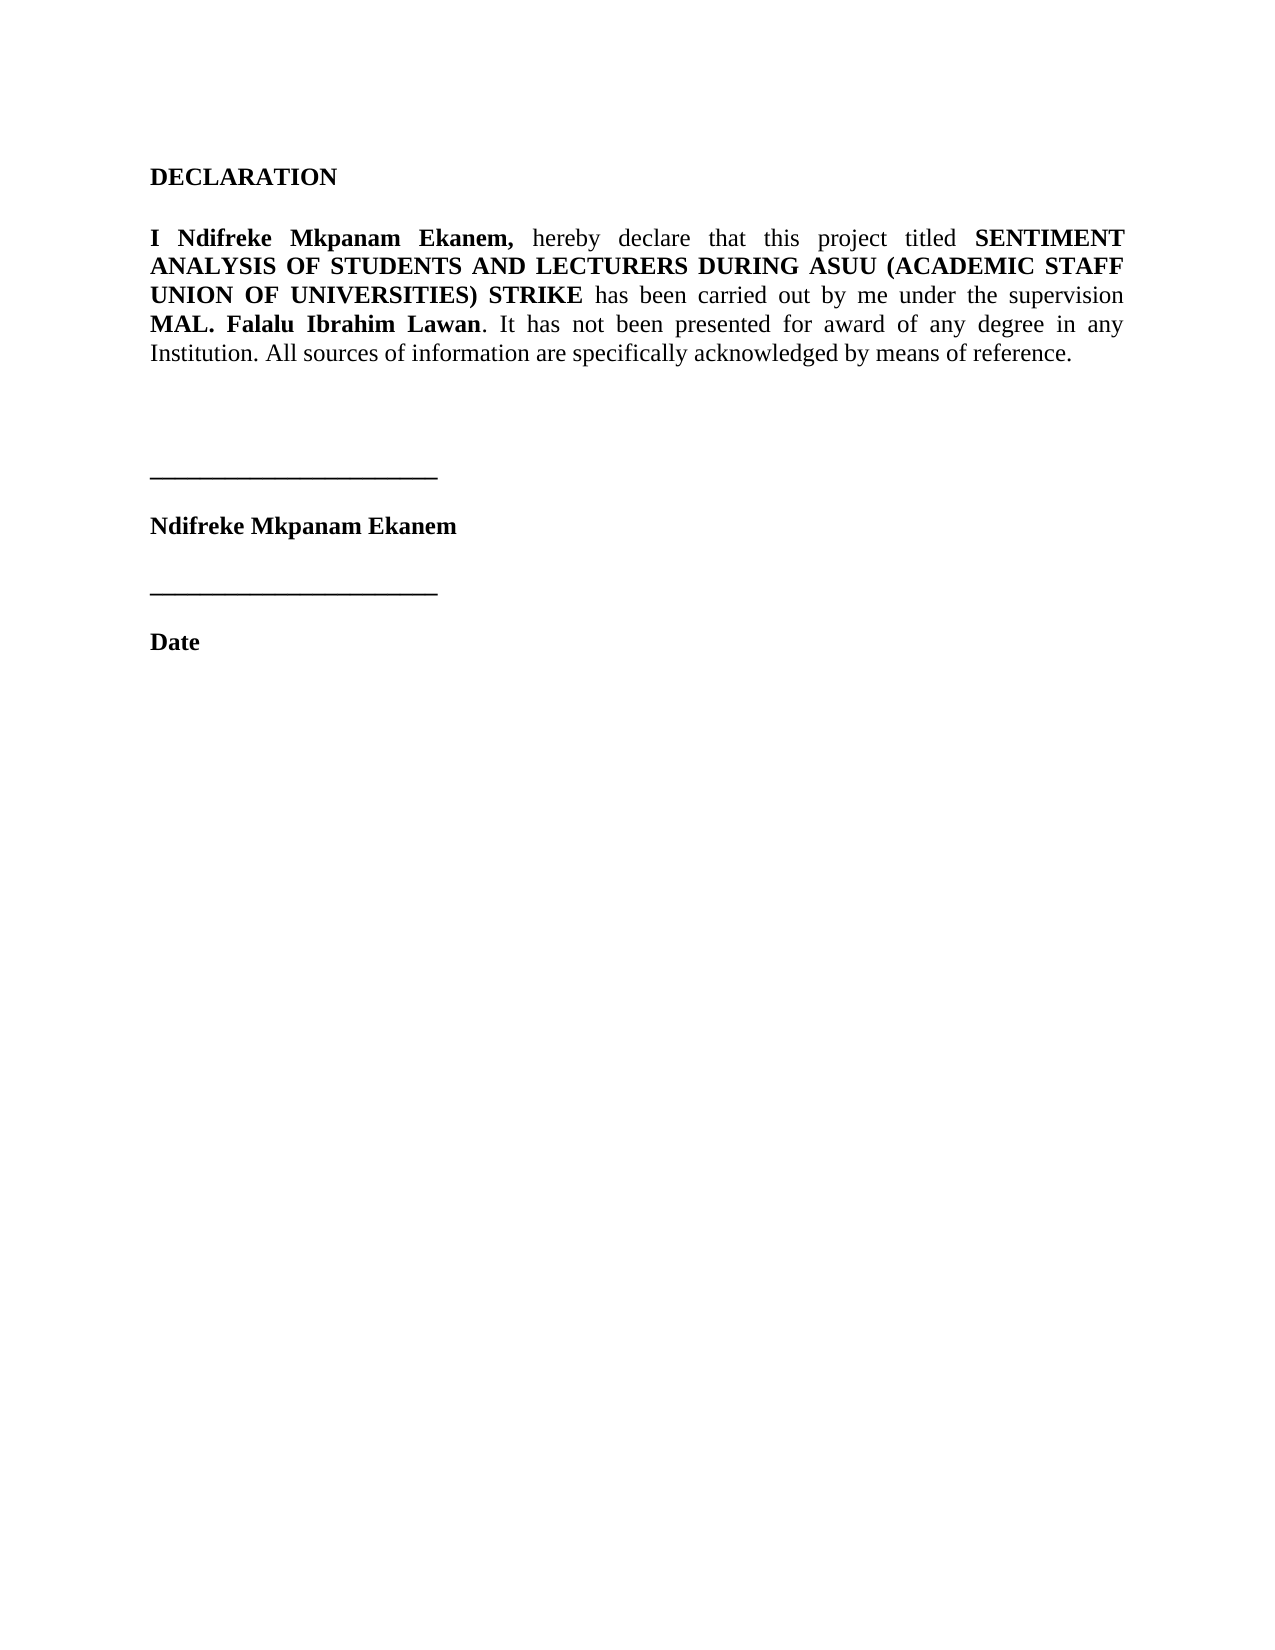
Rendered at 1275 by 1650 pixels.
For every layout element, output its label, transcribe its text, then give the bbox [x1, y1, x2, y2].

text _______________________ [150, 569, 1125, 598]
subtitle DECLARATION [150, 162, 1125, 191]
text Ndifreke Mkpanam Ekanem [150, 511, 1125, 540]
text I Ndifreke Mkpanam Ekanem, hereby declare that this project titled SENTIMENT ANALYSIS OF STUDENTS AND LECTURERS DURING ASUU (ACADEMIC STAFF UNION OF UNIVERSITIES) STRIKE has been carried out by me under the supervision MAL. Falalu Ibrahim Lawan. It has not been presented for award of any degree in any Institution. All sources of information are specifically acknowledged by means of reference. [150, 223, 1125, 366]
text Date [150, 627, 1125, 656]
text _______________________ [150, 453, 1125, 482]
